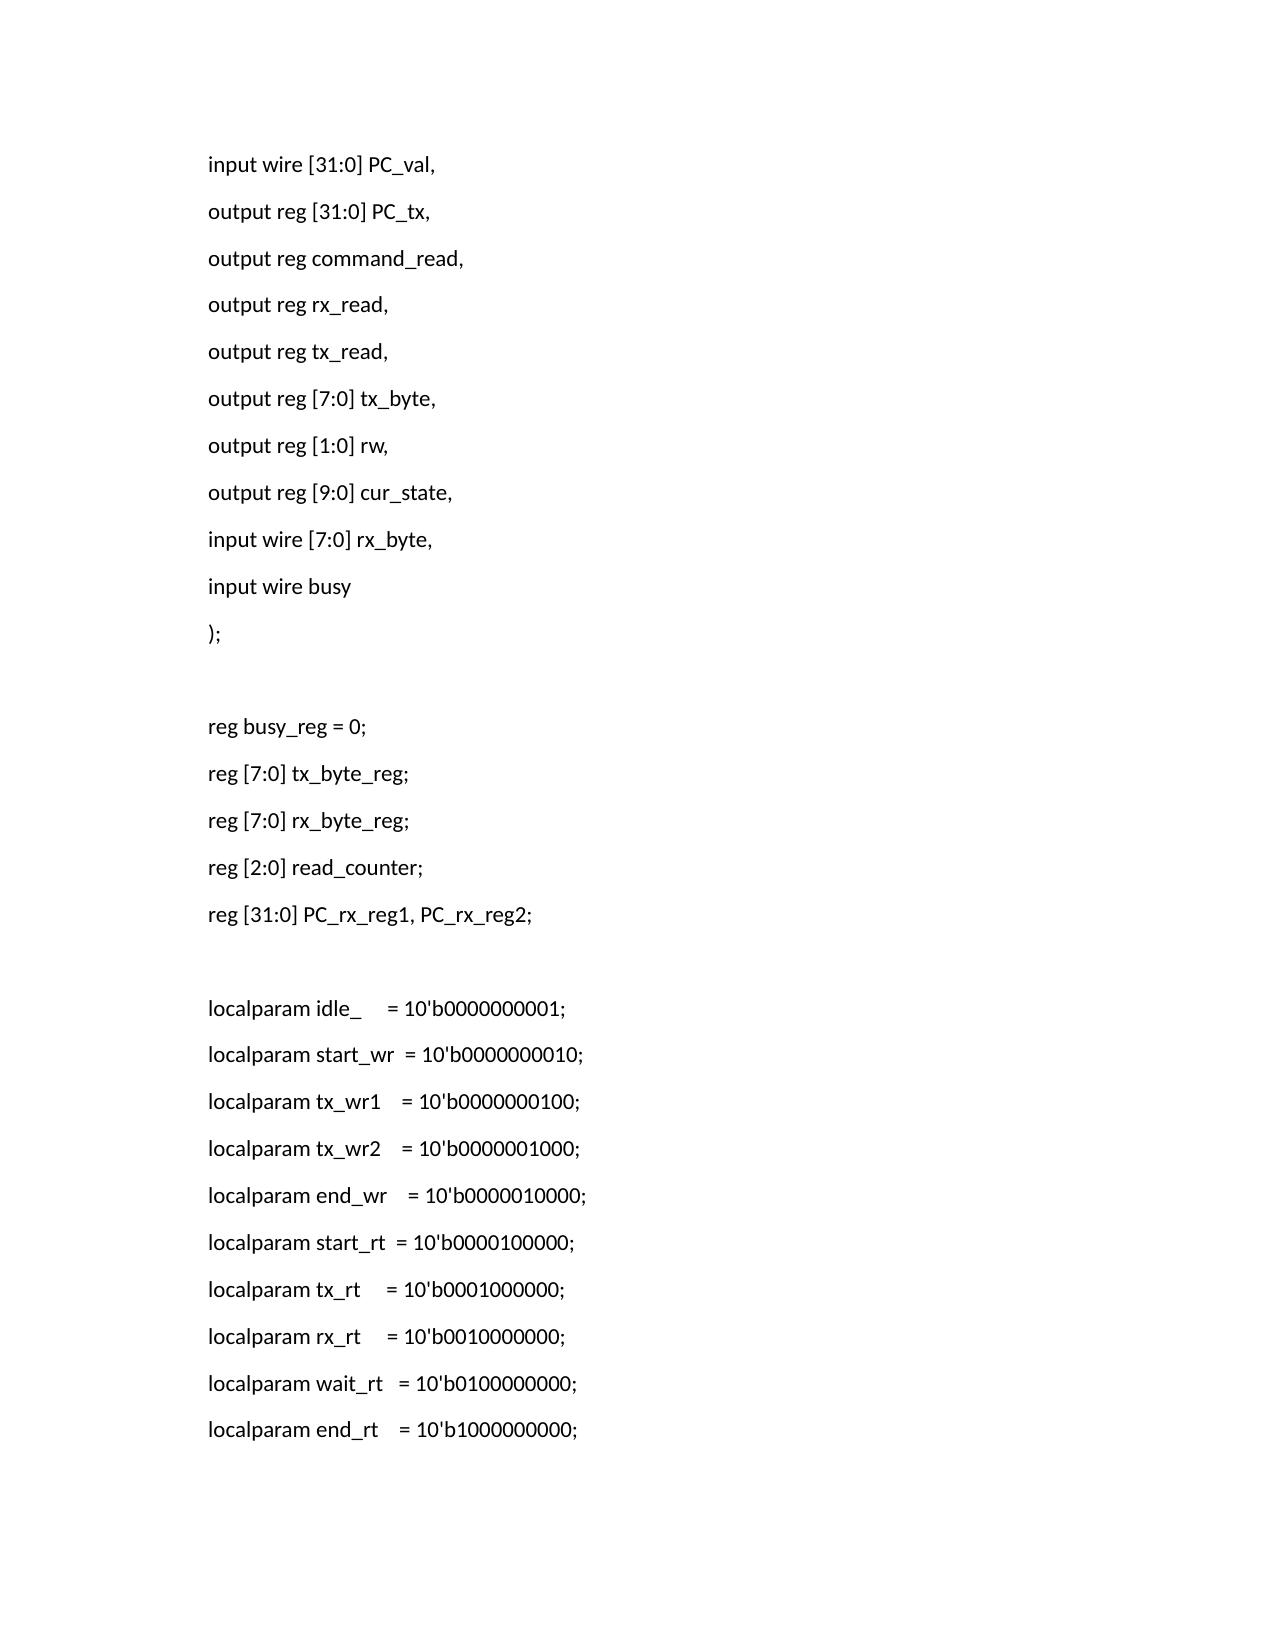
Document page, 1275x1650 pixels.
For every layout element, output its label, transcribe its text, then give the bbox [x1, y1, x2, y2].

text reg [7:0] tx_byte_reg; [187, 759, 1087, 787]
text localparam end_rt = 10'b1000000000; [187, 1416, 1087, 1444]
text output reg command_read, [187, 244, 1087, 272]
text output reg [1:0] rw, [187, 431, 1087, 459]
text localparam tx_wr2 = 10'b0000001000; [187, 1134, 1087, 1162]
text localparam wait_rt = 10'b0100000000; [187, 1369, 1087, 1397]
text localparam tx_rt = 10'b0001000000; [187, 1275, 1087, 1303]
text reg busy_reg = 0; [187, 712, 1087, 741]
text localparam rx_rt = 10'b0010000000; [187, 1322, 1087, 1350]
text input wire [31:0] PC_val, [187, 150, 1087, 178]
text output reg [31:0] PC_tx, [187, 197, 1087, 225]
text output reg tx_read, [187, 337, 1087, 366]
text localparam start_wr = 10'b0000000010; [187, 1041, 1087, 1069]
text output reg rx_read, [187, 291, 1087, 319]
text ); [187, 619, 1087, 647]
text output reg [9:0] cur_state, [187, 478, 1087, 506]
text output reg [7:0] tx_byte, [187, 384, 1087, 412]
text input wire busy [187, 572, 1087, 600]
text reg [7:0] rx_byte_reg; [187, 806, 1087, 834]
text localparam idle_ = 10'b0000000001; [187, 994, 1087, 1022]
text localparam start_rt = 10'b0000100000; [187, 1228, 1087, 1256]
text localparam tx_wr1 = 10'b0000000100; [187, 1087, 1087, 1116]
text reg [2:0] read_counter; [187, 853, 1087, 881]
text localparam end_wr = 10'b0000010000; [187, 1181, 1087, 1209]
text reg [31:0] PC_rx_reg1, PC_rx_reg2; [187, 900, 1087, 928]
text input wire [7:0] rx_byte, [187, 525, 1087, 553]
